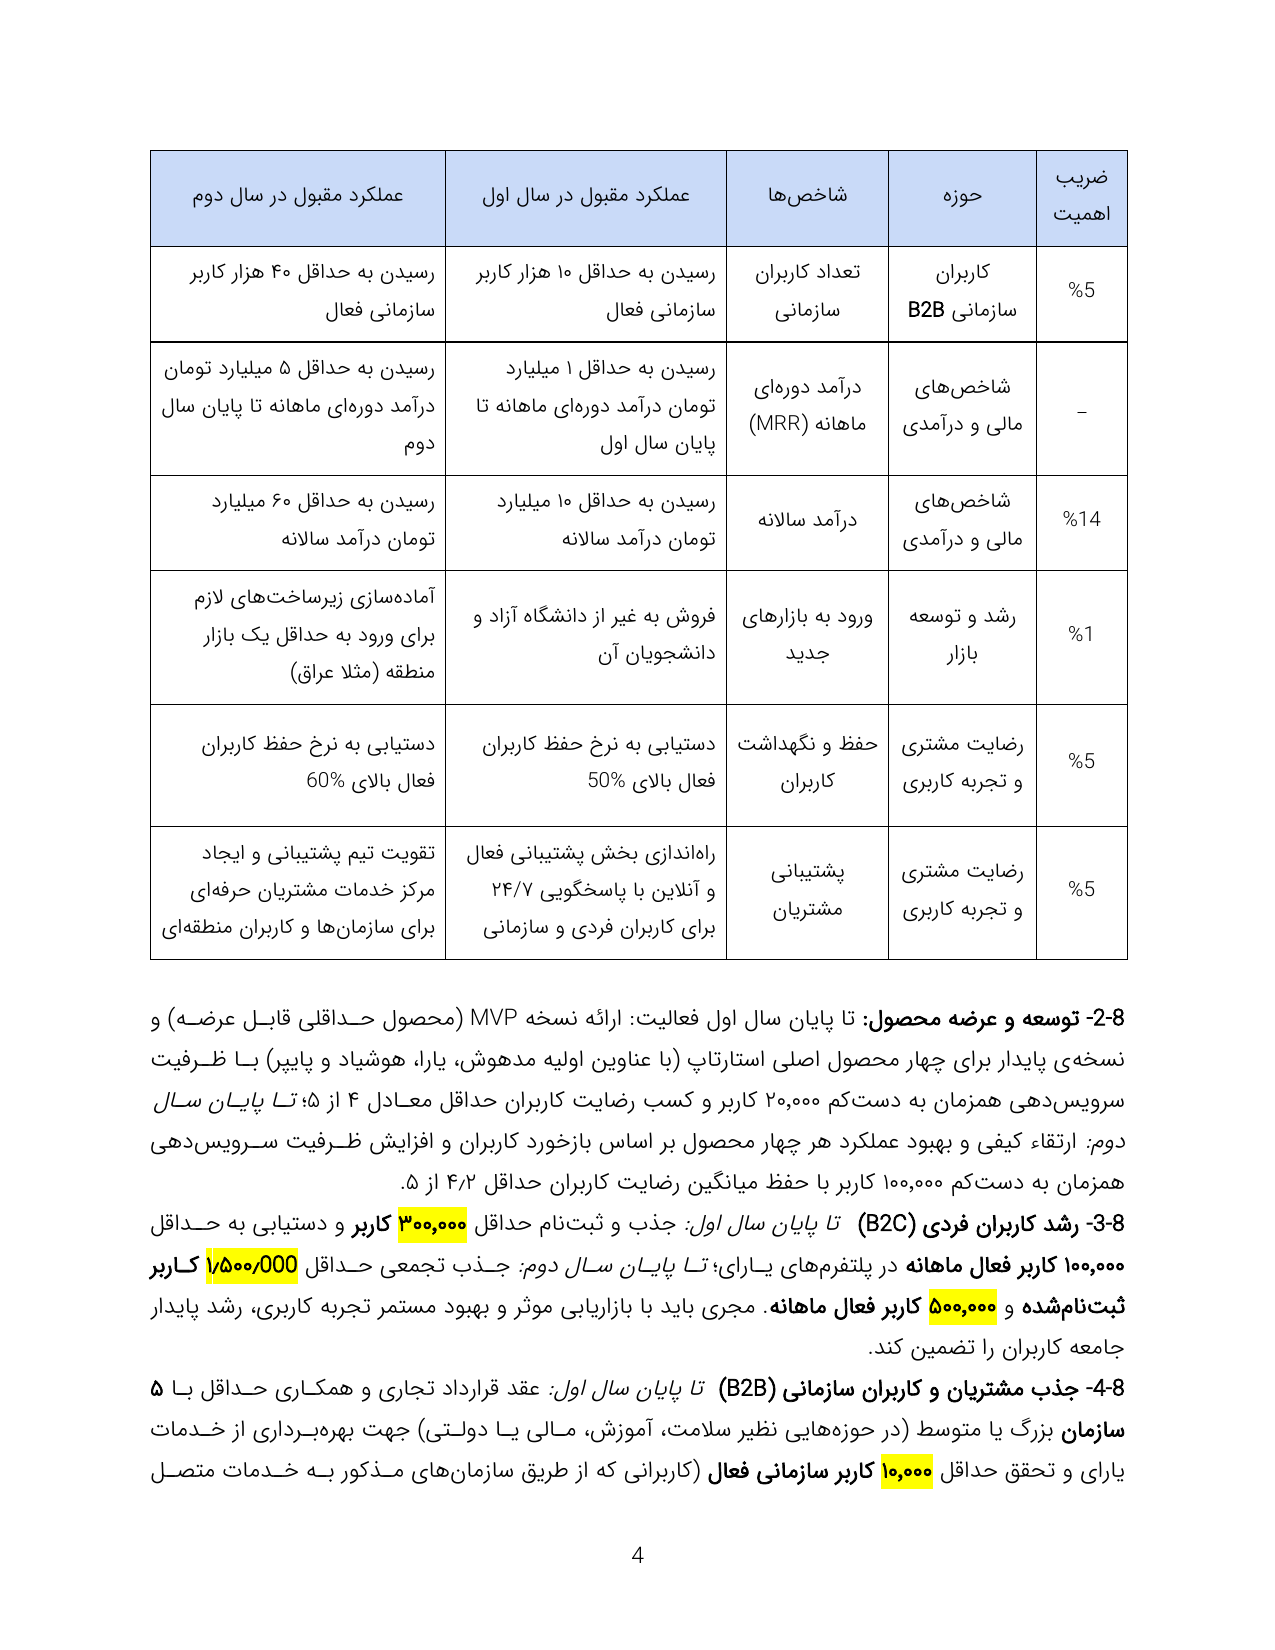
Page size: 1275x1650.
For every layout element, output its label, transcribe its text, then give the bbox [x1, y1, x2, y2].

table_cell پشتیبانی مشتریان [727, 827, 888, 959]
table_cell رسیدن به حداقل ۵ میلیارد تومان درآمد دوره‌ای ماهانه تا پایان سال دوم [151, 343, 445, 474]
table_header حوزه [889, 151, 1036, 246]
table_cell درآمد سالانه [727, 476, 888, 570]
table_cell تعداد کاربران سازمانی [727, 247, 888, 341]
table_cell آماده‌سازی زیرساخت‌های لازم برای ورود به حداقل یک بازار منطقه (مثلا عراق) [151, 571, 445, 703]
table_header شاخص‌ها [727, 151, 888, 246]
table_cell _ [1037, 343, 1127, 474]
table_cell رشد و توسعه بازار [889, 571, 1036, 703]
table_cell حفظ و نگهداشت کاربران [727, 705, 888, 826]
table_header ضریب اهمیت [1037, 151, 1127, 246]
table_cell رسیدن به حداقل ۱ میلیارد تومان درآمد دوره‌ای ماهانه تا پایان سال اول [446, 343, 726, 474]
table_cell راه‌اندازی بخش پشتیبانی فعال و آنلاین با پاسخگویی ۲۴/۷ برای کاربران فردی و سازمانی [446, 827, 726, 959]
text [150, 1371, 1125, 1489]
table_cell %5 [1037, 247, 1127, 341]
table_cell شاخص‌های مالی و درآمدی [889, 343, 1036, 474]
table_cell رسیدن به حداقل ۱۰ هزار کاربر سازمانی فعال [446, 247, 726, 341]
table_cell رضایت مشتری و تجربه کاربری [889, 705, 1036, 826]
table_cell دستیابی به نرخ حفظ کاربران فعال بالای %50 [446, 705, 726, 826]
table_header عملکرد مقبول در سال اول [446, 151, 726, 246]
table_cell شاخص‌های مالی و درآمدی [889, 476, 1036, 570]
table_cell %5 [1037, 827, 1127, 959]
table_cell رسیدن به حداقل ۱۰ میلیارد تومان درآمد سالانه [446, 476, 726, 570]
table_cell %1 [1037, 571, 1127, 703]
text 2-8- توسعه و عرضه محصول: تا پایان سال اول فعالیت: ارائه نسخه MVP (محصول حداقلی قابل عرضه) و نسخه‌ی پایدار برای چهار محصول اصلی استارتاپ (با عناوین اولیه مدهوش، یارا، هوشیاد و پایپر) با ظرفیت سرویس‌دهی همزمان به دست‌کم ۲۰٬۰۰۰ کاربر و کسب رضایت کاربران حداقل معادل ۴ از ۵؛ تا پایان سال دوم: ارتقاء کیفی و بهبود عملکرد هر چهار محصول بر اساس بازخورد کاربران و افزایش ظرفیت سرویس‌دهی همزمان به دست‌کم ۱۰۰٬۰۰۰ کاربر با حفظ میانگین رضایت کاربران حداقل ۴٫۲ از ۵. [150, 1001, 1125, 1202]
table_cell %5 [1037, 705, 1127, 826]
table_cell رضایت مشتری و تجربه کاربری [889, 827, 1036, 959]
table_header عملکرد مقبول در سال دوم [151, 151, 445, 246]
text 3-8- رشد کاربران فردی (B2C) تا پایان سال اول: جذب و ثبت‌نام حداقل ۳۰۰٬۰۰۰ کاربر و دستیابی به حداقل ۱۰۰٬۰۰۰ کاربر فعال ماهانه در پلتفرم‌های یارای؛ تا پایان سال دوم: جذب تجمعی حداقل ۱٫۵۰۰٫000 کاربر ثبت‌نام‌شده و ۵۰۰٬۰۰۰ کاربر فعال ماهانه. مجری باید با بازاریابی موثر و بهبود مستمر تجربه کاربری، رشد پایدار جامعه کاربران را تضمین کند. [150, 1207, 1125, 1366]
table_cell تقویت تیم پشتیبانی و ایجاد مرکز خدمات مشتریان حرفه‌ای برای سازمان‌ها و کاربران منطقه‌ای [151, 827, 445, 959]
table_cell رسیدن به حداقل ۴۰ هزار کاربر سازمانی فعال [151, 247, 445, 341]
table_cell فروش به غیر از دانشگاه آزاد و دانشجویان آن [446, 571, 726, 703]
table_cell دستیابی به نرخ حفظ کاربران فعال بالای %60 [151, 705, 445, 826]
table_cell رسیدن به حداقل ۶۰ میلیارد تومان درآمد سالانه [151, 476, 445, 570]
table_cell ورود به بازارهای جدید [727, 571, 888, 703]
table_cell %14 [1037, 476, 1127, 570]
table_cell کاربران سازمانی B2B [889, 247, 1036, 341]
table_cell درآمد دوره‌ای ماهانه (MRR) [727, 343, 888, 474]
